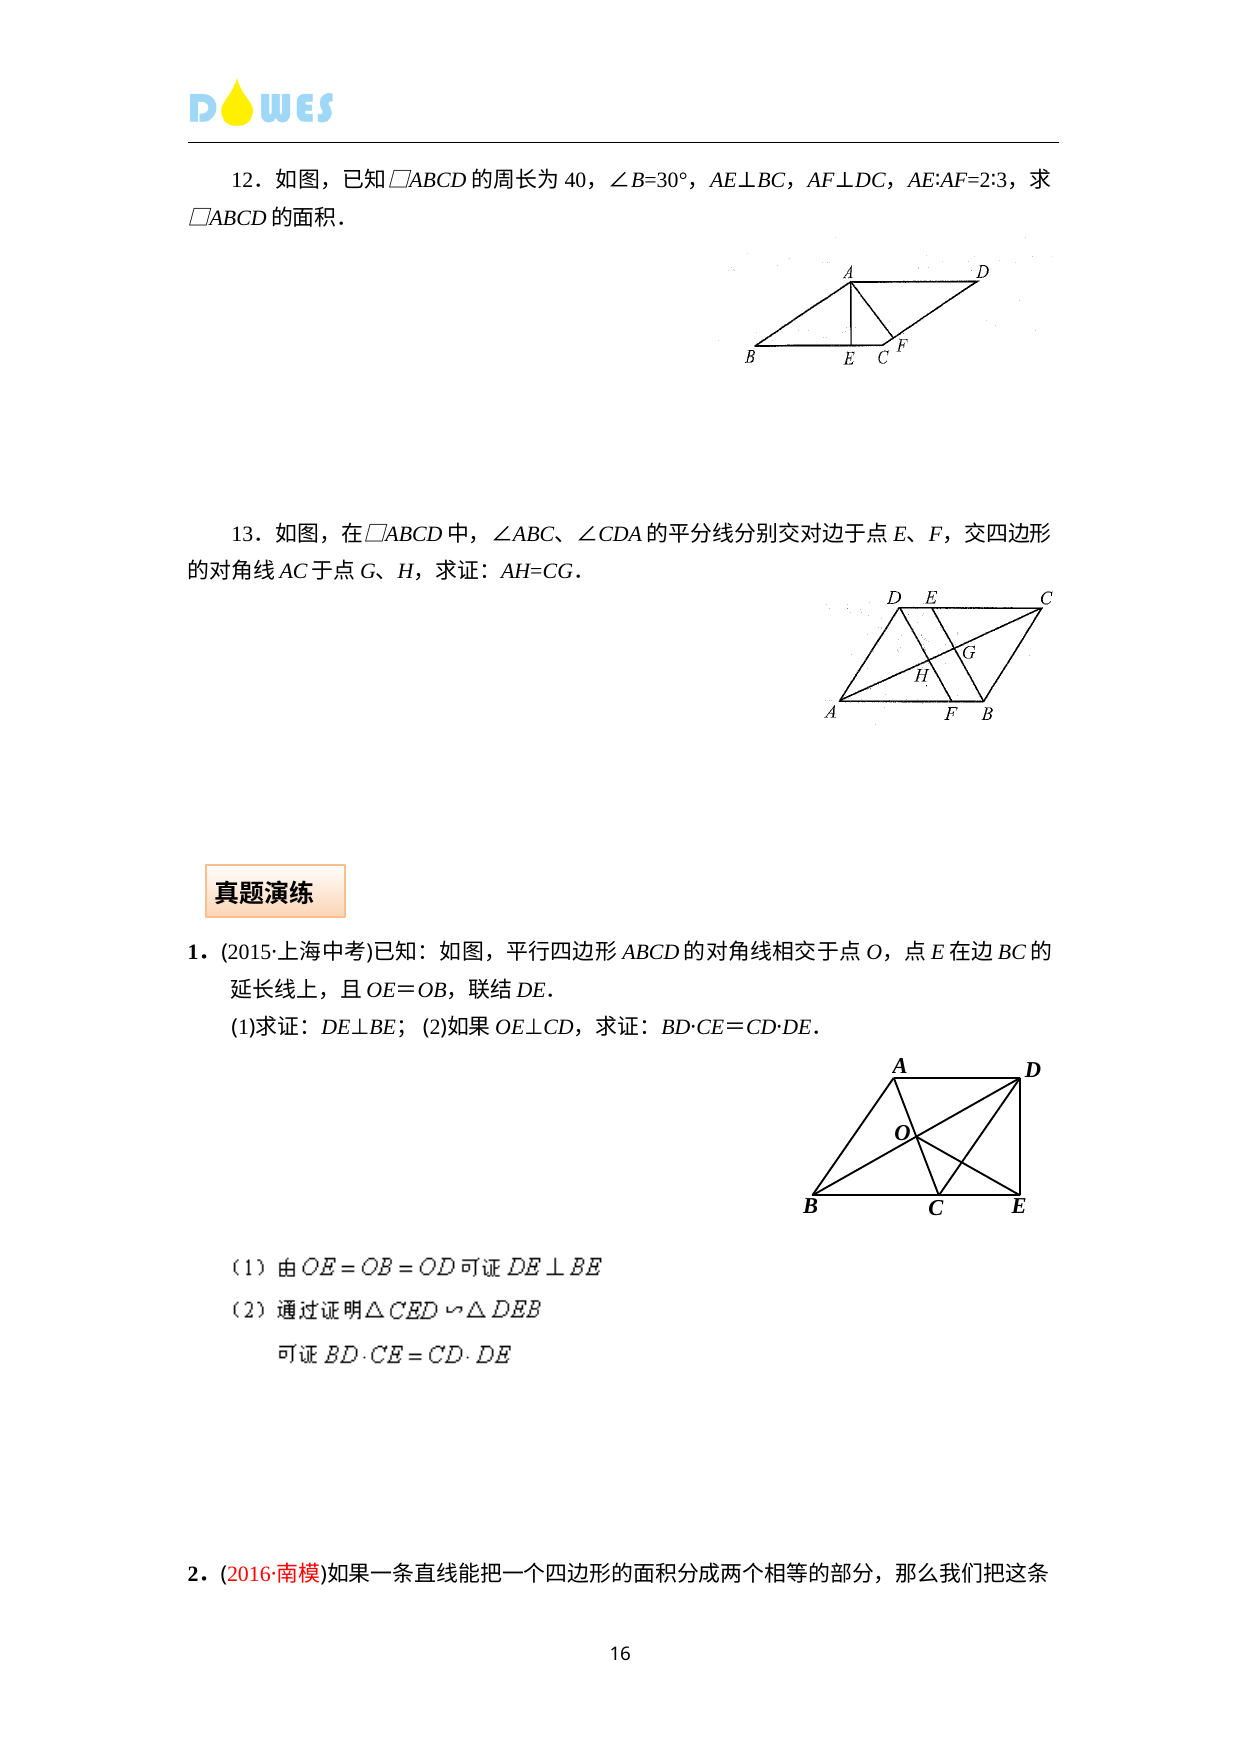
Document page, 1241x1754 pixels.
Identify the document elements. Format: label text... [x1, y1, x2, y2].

text 13．如图，在□ABCD中，∠ABC、∠CDA的平分线分别交对边于点E、F，交四边形的对角线AC于点G、H，求证：AH=CG． [187, 516, 1053, 586]
picture [823, 590, 1053, 725]
picture [707, 236, 1053, 365]
picture [178, 71, 346, 139]
picture [231, 1244, 611, 1379]
text (1)求证：DE⊥BE； (2)如果OE⊥CD，求证：BD·CE＝CD·DE． [187, 1008, 1053, 1041]
text 1．(2015·上海中考)已知：如图，平行四边形ABCD的对角线相交于点O，点E在边BC的延长线上，且OE＝OB，联结DE． [187, 934, 1053, 1004]
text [187, 1556, 1053, 1588]
text 12．如图，已知□ABCD的周长为40，∠B=30°，AE⊥BC，AF⊥DC，AE∶AF=2∶3，求□ABCD的面积． [187, 162, 1053, 232]
